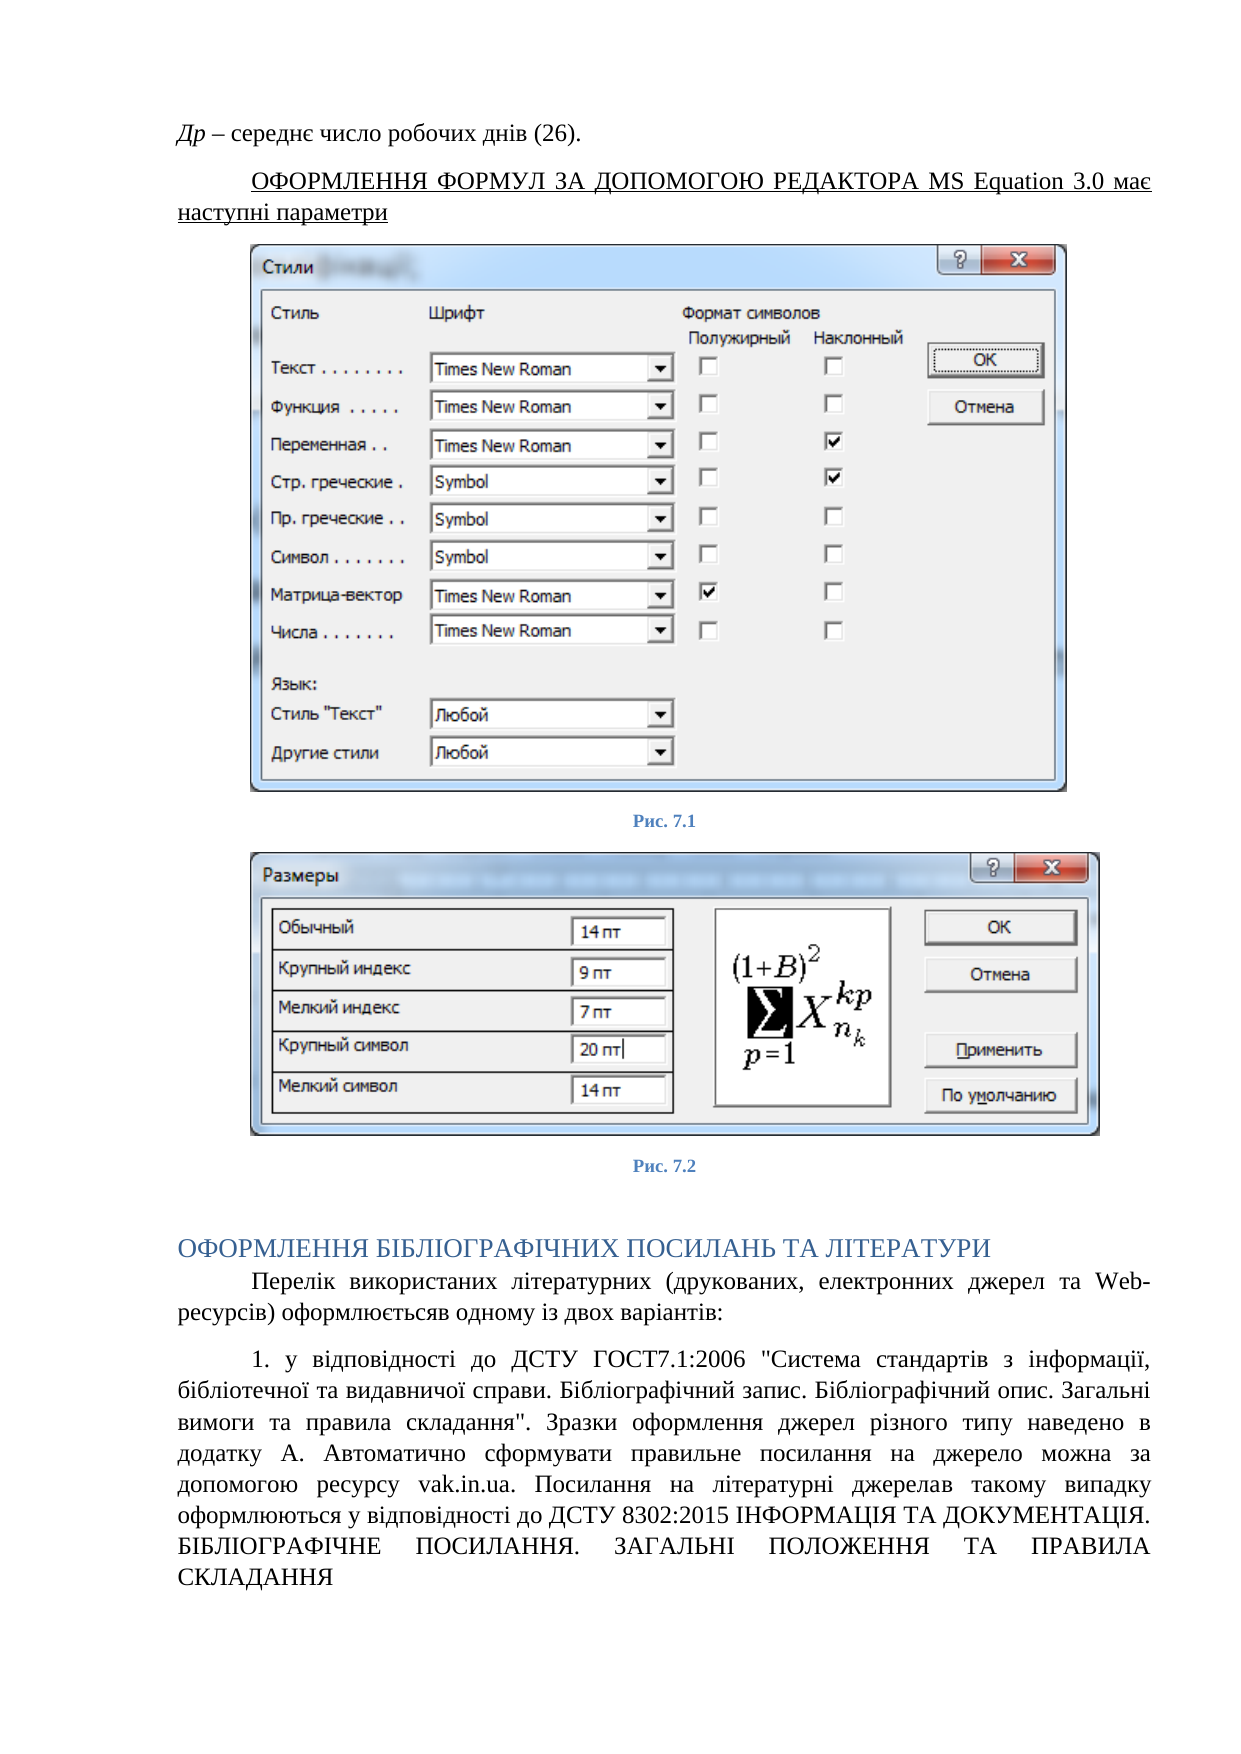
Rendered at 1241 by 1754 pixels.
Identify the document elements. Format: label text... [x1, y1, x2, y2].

text Рис. 7.1 [177, 810, 1152, 832]
subtitle ОФОРМЛЕННЯ БІБЛІОГРАФІЧНИХ ПОСИЛАНЬ ТА ЛІТЕРАТУРИ [177, 1232, 1152, 1263]
text ОФОРМЛЕННЯ ФОРМУЛ ЗА ДОПОМОГОЮ РЕДАКТОРА MS Equation 3.0 має наступні параметри [177, 166, 1152, 226]
picture [250, 852, 1100, 1136]
picture [250, 244, 1067, 792]
text 1. у відповідності до ДСТУ ГОСТ7.1:2006 "Система стандартів з інформації, бібліотечної та видавничої справи. Бібліографічний запис. Бібліографічний опис. Загальні вимоги та правила складання". Зразки оформлення джерел різного типу наведено в додатку А. Автоматично сформувати правильне посилання на джерело можна за допомогою ресурсу vak.in.ua. Посилання на літературні джерелав такому випадку оформлюються у відповідності до ДСТУ 8302:2015 ІНФОРМАЦІЯ ТА ДОКУМЕНТАЦІЯ. БІБЛІОГРАФІЧНЕ ПОСИЛАННЯ. ЗАГАЛЬНІ ПОЛОЖЕННЯ ТА ПРАВИЛА СКЛАДАННЯ [177, 1344, 1152, 1591]
text Др – середнє число робочих днів (26). [177, 118, 1152, 147]
text Перелік використаних літературних (друкованих, електронних джерел та Web-ресурсів) оформлюєтьсяв одному із двох варіантів: [177, 1266, 1152, 1326]
text Рис. 7.2 [177, 1154, 1152, 1176]
